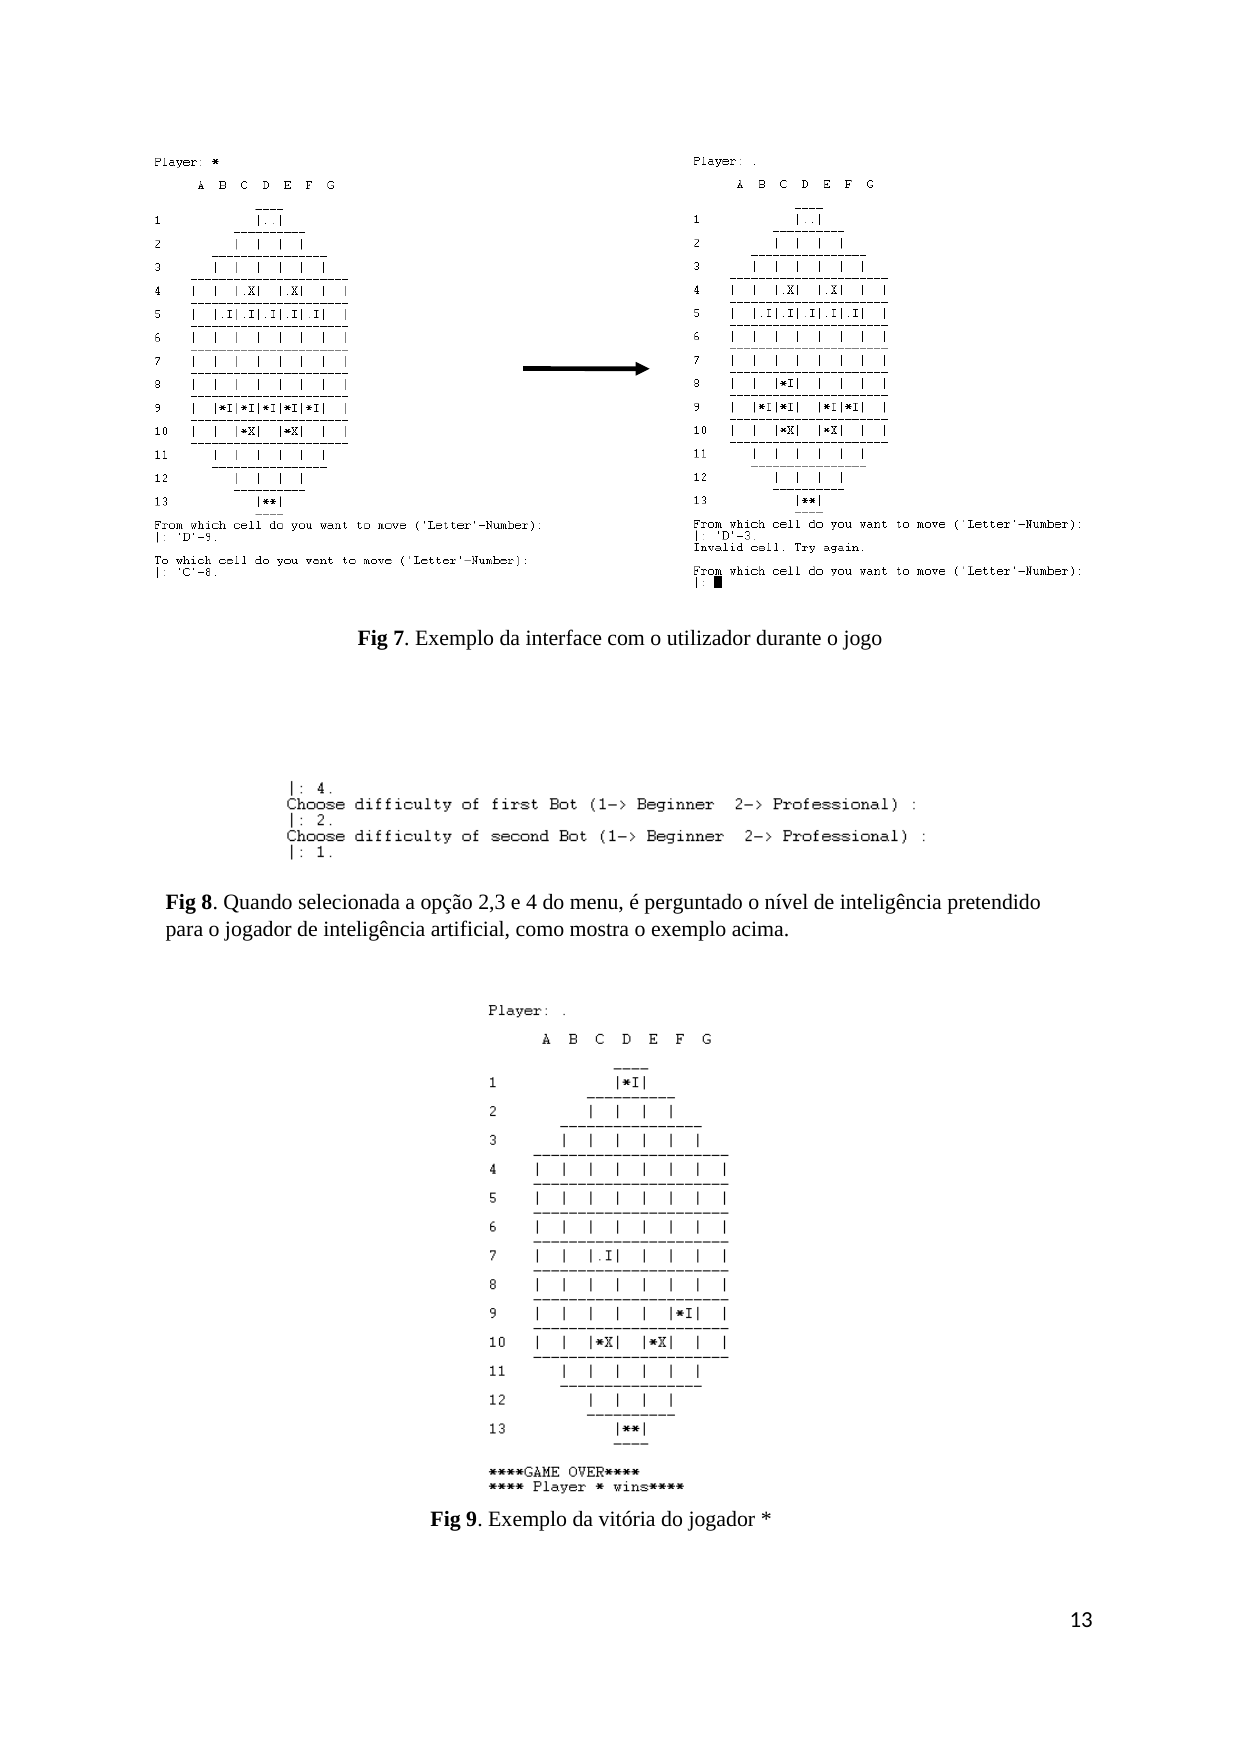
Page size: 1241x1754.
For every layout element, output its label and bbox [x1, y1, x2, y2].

picture [279, 764, 956, 889]
picture [146, 149, 555, 588]
picture [479, 994, 763, 1499]
picture [685, 149, 1093, 594]
